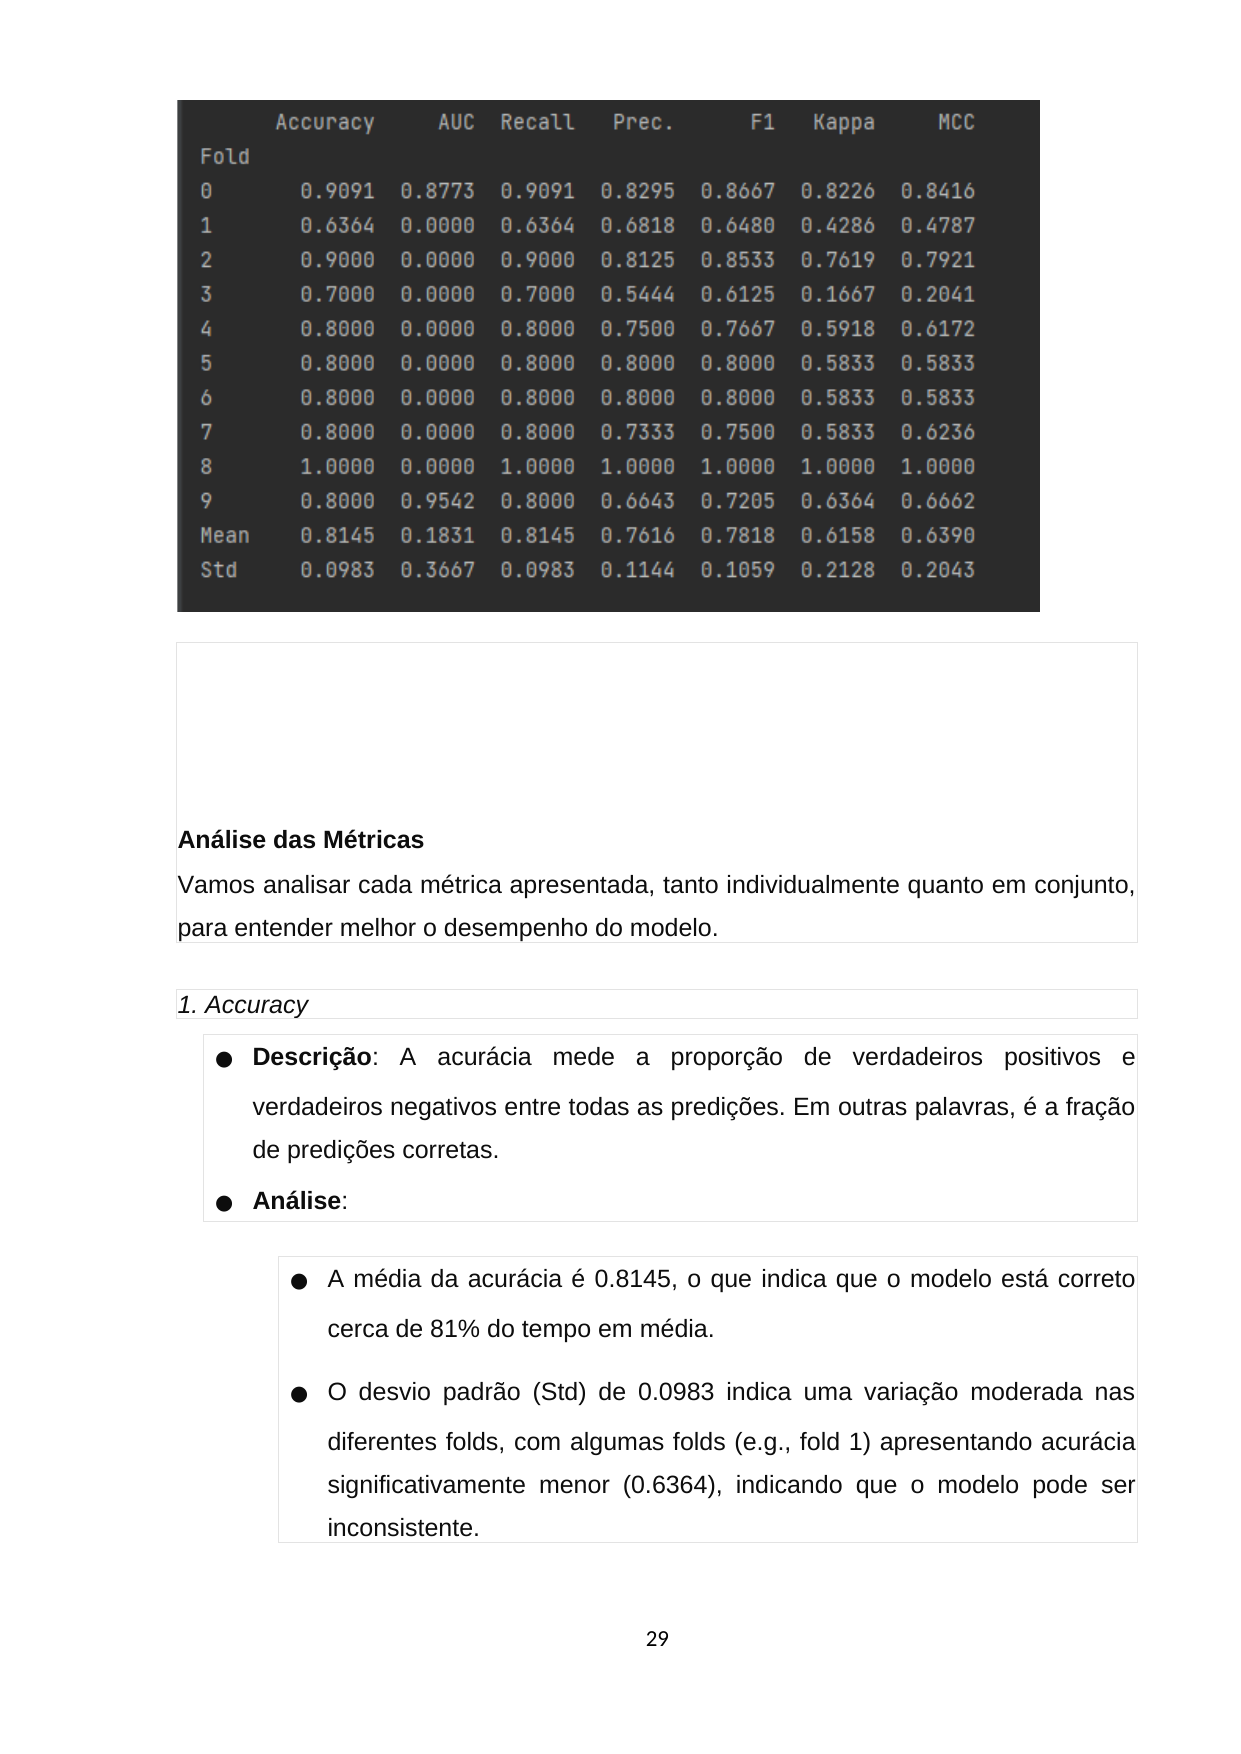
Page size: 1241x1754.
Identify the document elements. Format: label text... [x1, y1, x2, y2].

subtitle 1. Accuracy [177, 990, 1137, 1018]
list A média da acurácia é 0.8145, o que indica que o modelo está correto cerca de 81% do tempo em média. [279, 1257, 1137, 1343]
subtitle Análise das Métricas [177, 824, 1137, 853]
picture [177, 100, 1040, 612]
text Vamos analisar cada métrica apresentada, tanto individualmente quanto em conjunto, para entender melhor o desempenho do modelo. [177, 869, 1137, 942]
list Análise: [204, 1177, 1137, 1221]
list O desvio padrão (Std) de 0.0983 indica uma variação moderada nas diferentes folds, com algumas folds (e.g., fold 1) apresentando acurácia significativamente menor (0.6364), indicando que o modelo pode ser inconsistente. [279, 1369, 1137, 1542]
list Descrição: A acurácia mede a proporção de verdadeiros positivos e verdadeiros negativos entre todas as predições. Em outras palavras, é a fração de predições corretas. [204, 1035, 1137, 1164]
